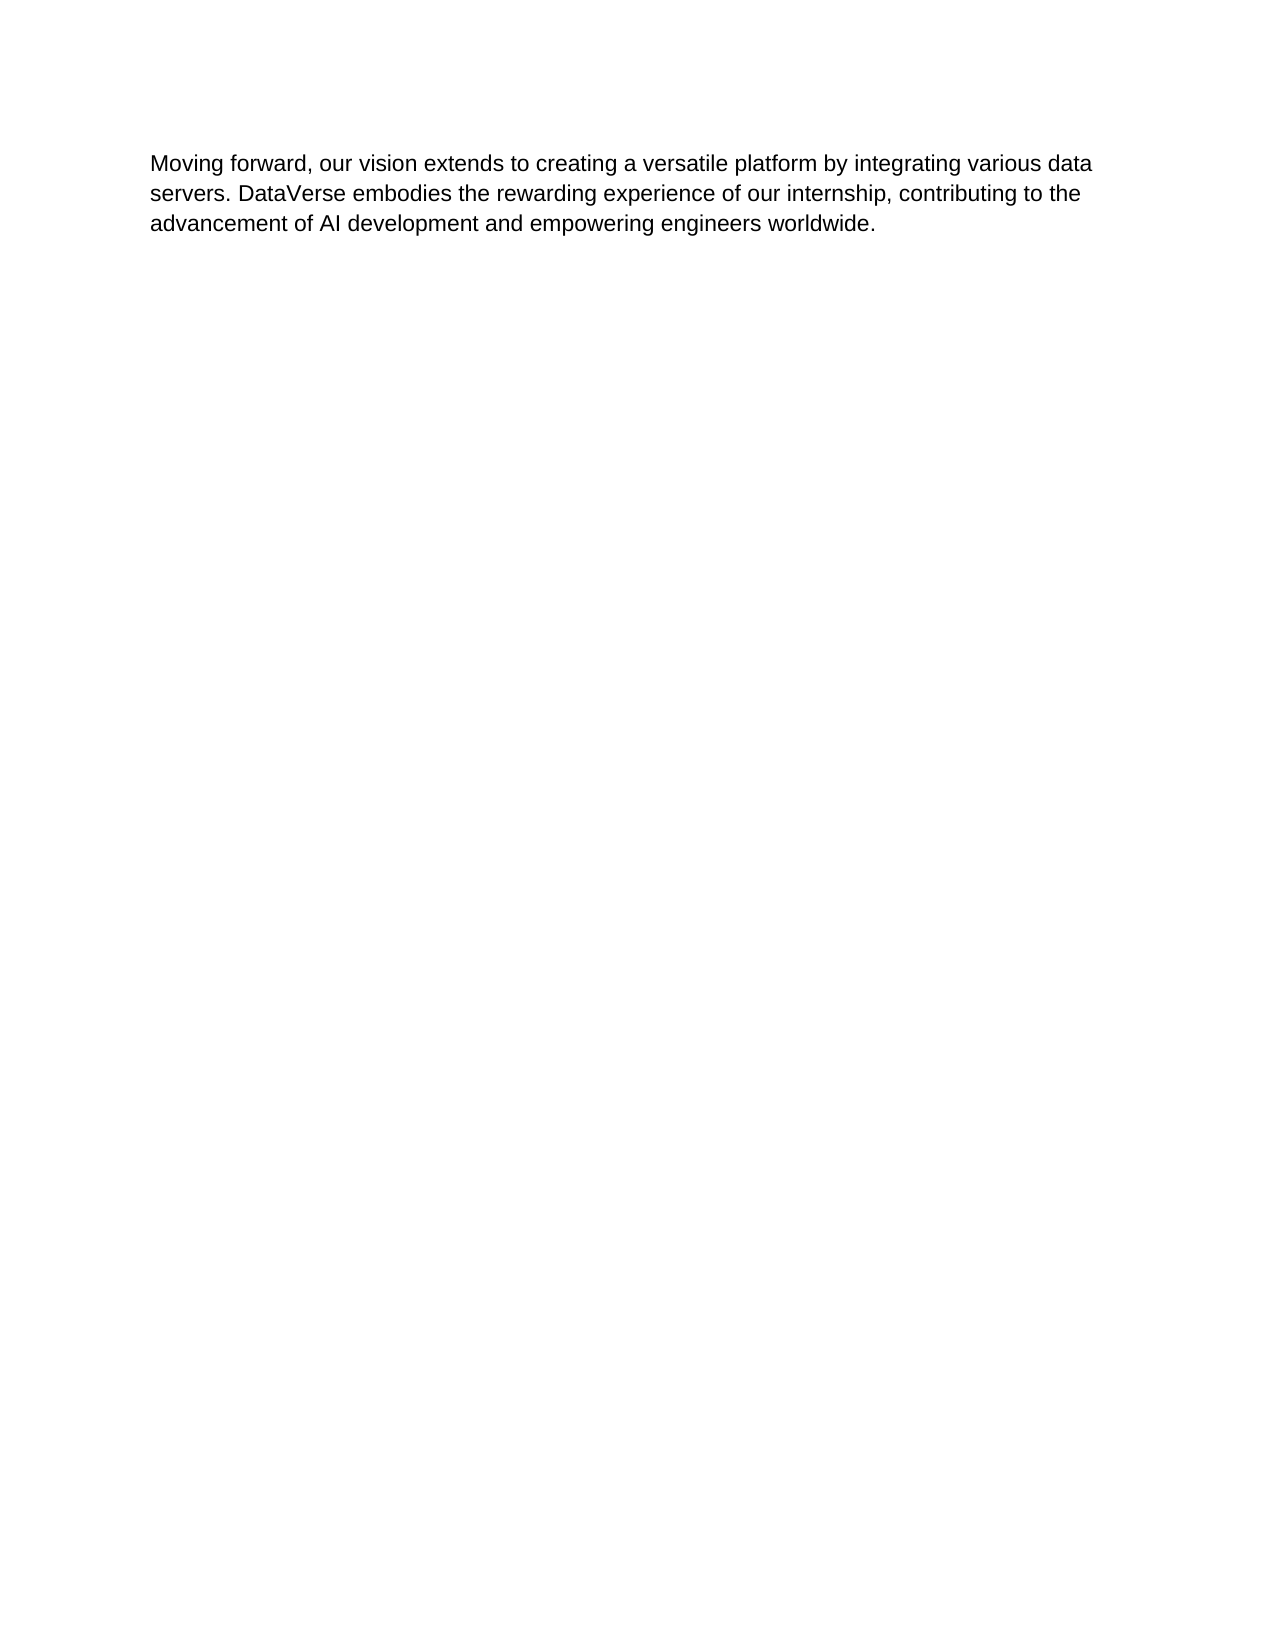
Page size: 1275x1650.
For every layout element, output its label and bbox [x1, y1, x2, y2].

text [150, 150, 1125, 237]
